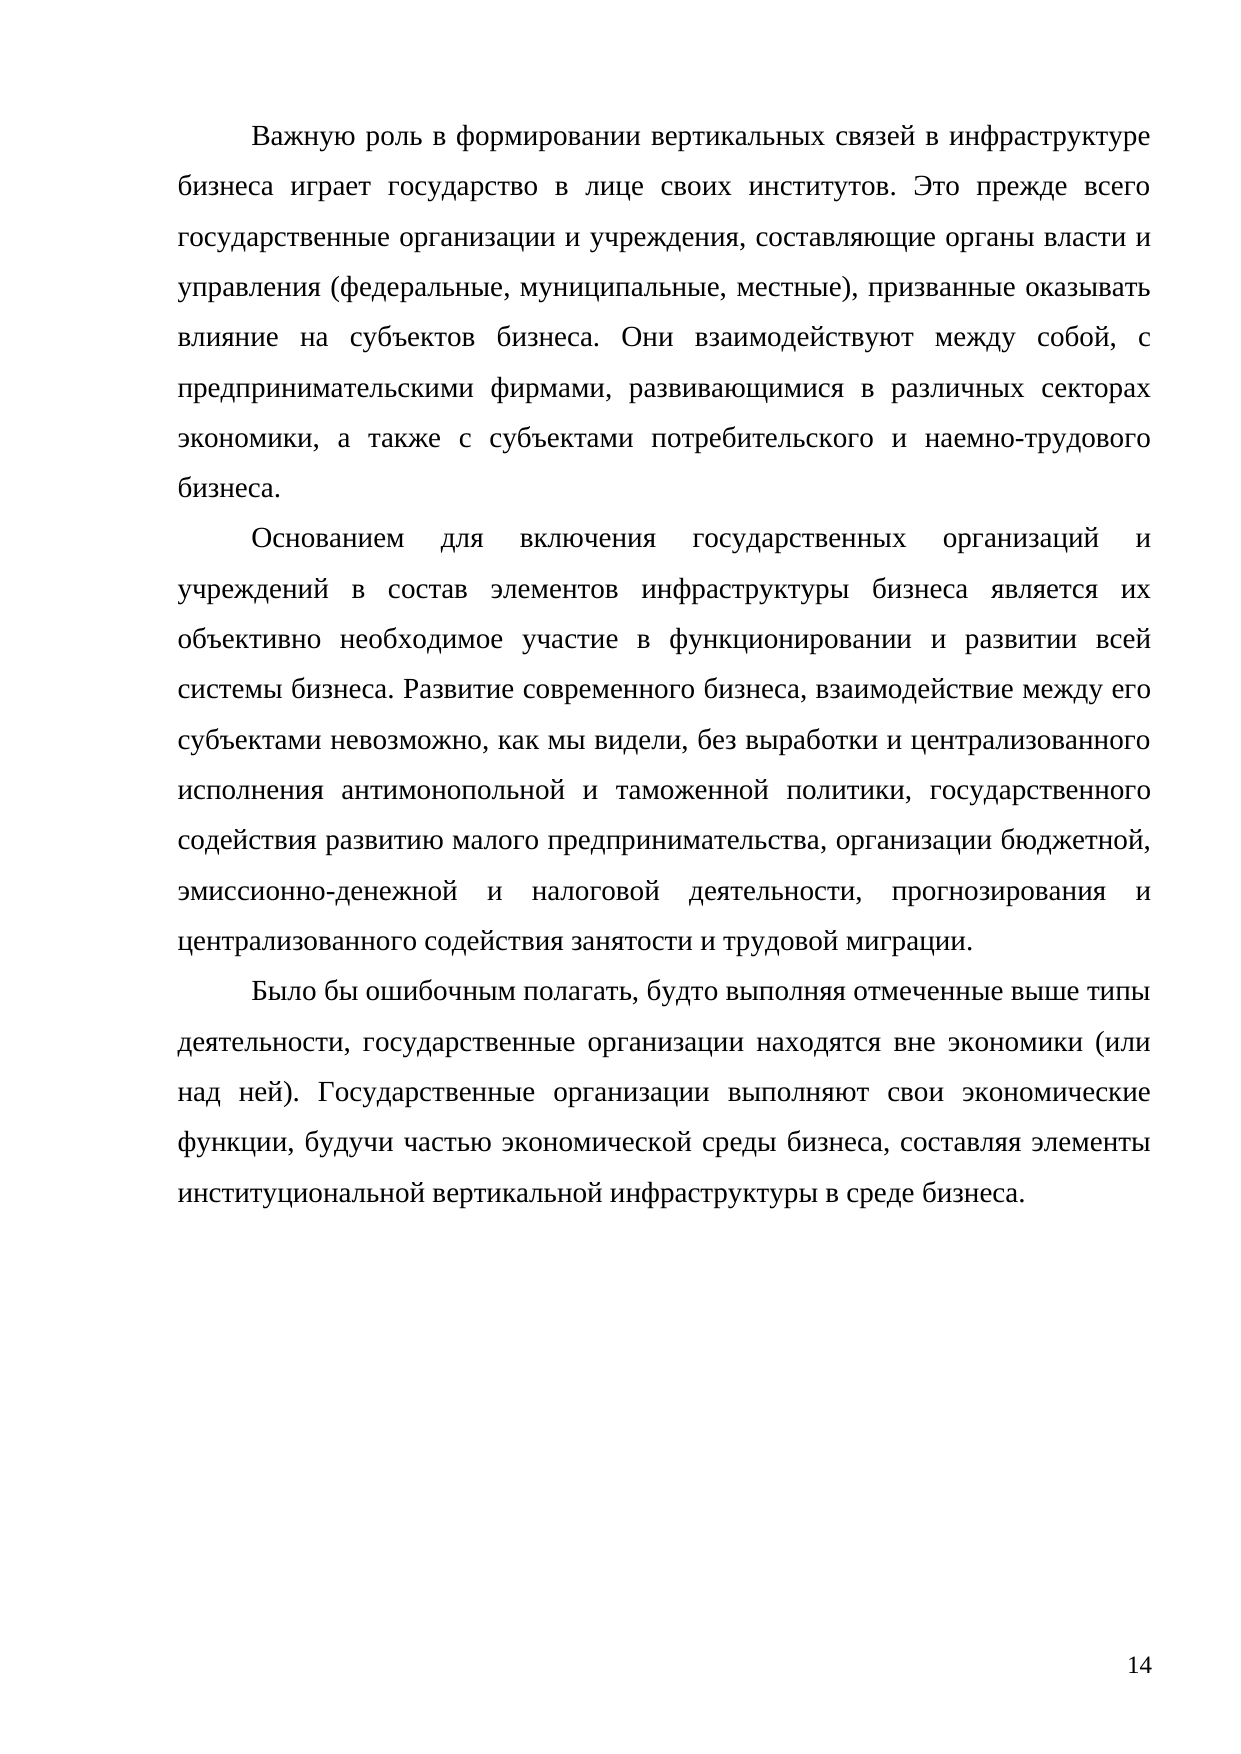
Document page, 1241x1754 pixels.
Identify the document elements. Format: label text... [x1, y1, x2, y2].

text Основанием для включения государственных организаций и учреждений в состав элементов инфраструктуры бизнеса является их объективно необходимое участие в функционировании и развитии всей системы бизнеса. Развитие современного бизнеса, взаимодействие между его субъектами невозможно, как мы видели, без выработки и централизованного исполнения антимонопольной и таможенной политики, государственного содействия развитию малого предпринимательства, организации бюджетной, эмиссионно-денежной и налоговой деятельности, прогнозирования и централизованного содействия занятости и трудовой миграции. [177, 521, 1152, 957]
text Было бы ошибочным полагать, будто выполняя отмеченные выше типы деятельности, государственные организации находятся вне экономики (или над ней). Государственные организации выполняют свои экономические функции, будучи частью экономической среды бизнеса, составляя элементы институциональной вертикальной инфраструктуры в среде бизнеса. [177, 973, 1152, 1208]
text Важную роль в формировании вертикальных связей в инфраструктуре бизнеса играет государство в лице своих институтов. Это прежде всего государственные организации и учреждения, составляющие органы власти и управления (федеральные, муниципальные, местные), призванные оказывать влияние на субъектов бизнеса. Они взаимодействуют между собой, с предпринимательскими фирмами, развивающимися в различных секторах экономики, а также с субъектами потребительского и наемно-трудового бизнеса. [177, 118, 1152, 504]
